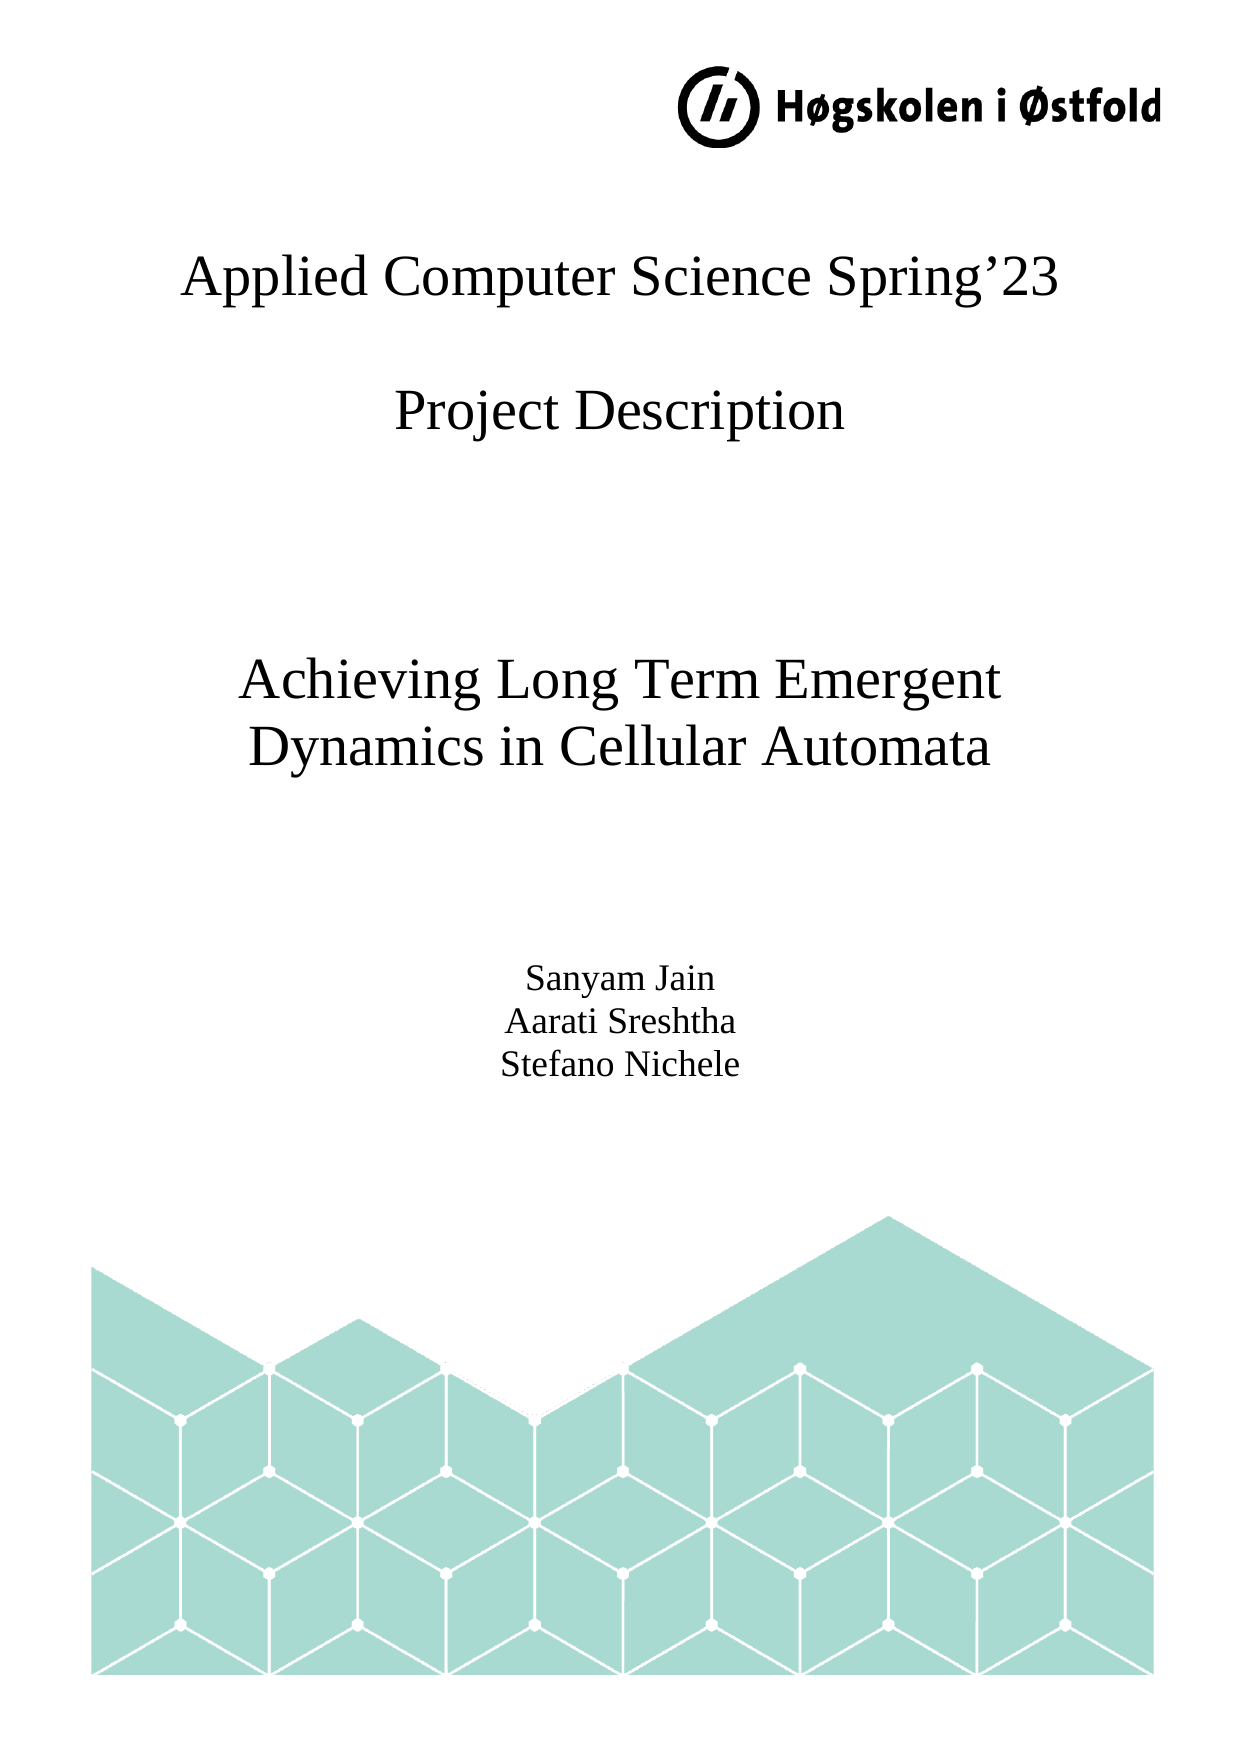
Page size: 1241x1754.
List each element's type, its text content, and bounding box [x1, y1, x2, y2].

text Sanyam Jain [148, 955, 1093, 998]
text Achieving Long Term Emergent Dynamics in Cellular Automata [148, 643, 1093, 778]
text Stefano Nichele [148, 1041, 1093, 1084]
picture [677, 66, 1160, 148]
text Applied Computer Science Spring’23 [148, 241, 1093, 308]
text Project Description [148, 375, 1093, 442]
text Aarati Sreshtha [148, 998, 1093, 1041]
picture [91, 1085, 1154, 1675]
